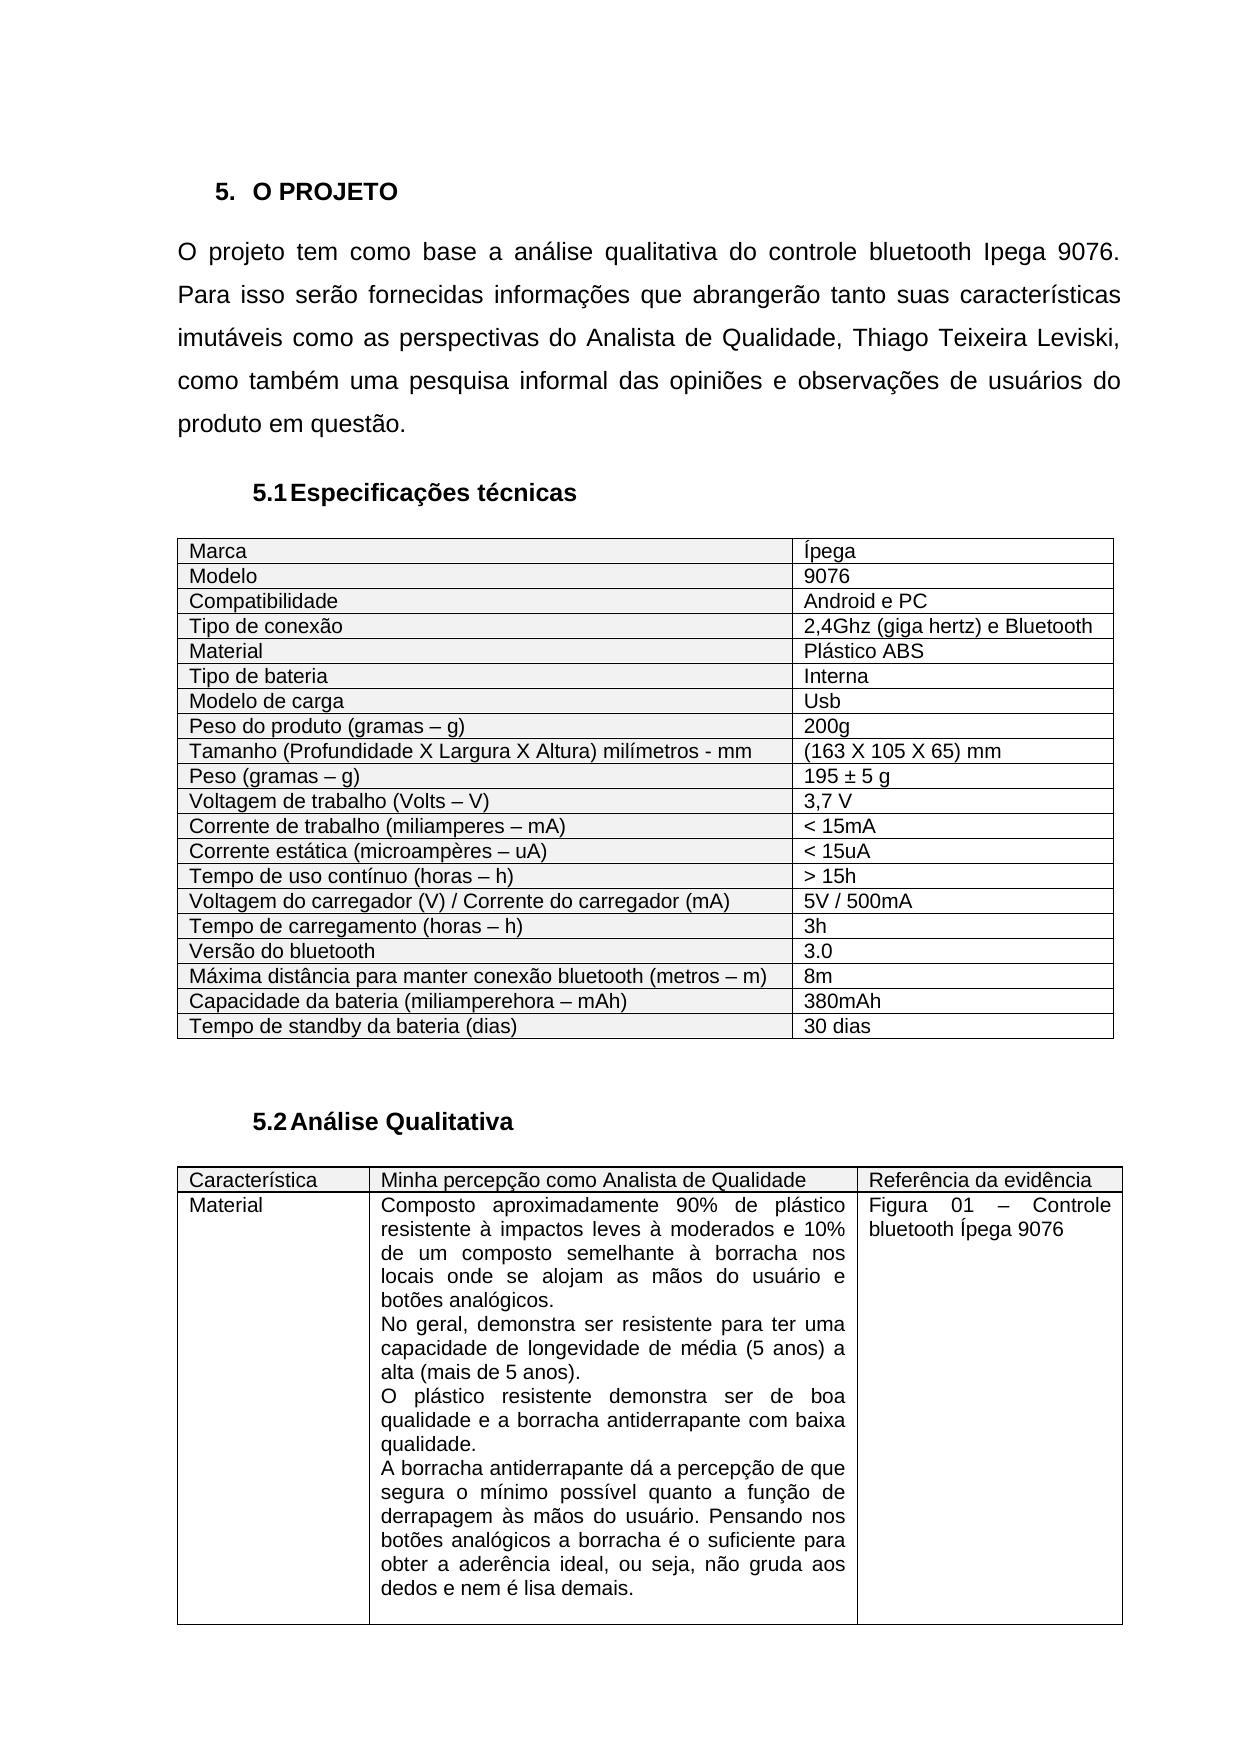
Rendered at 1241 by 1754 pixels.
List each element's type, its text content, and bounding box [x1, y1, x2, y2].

table_cell Modelo de carga [178, 689, 792, 712]
table_cell Tempo de carregamento (horas – h) [178, 914, 792, 937]
table_cell 195 ± 5 g [793, 764, 1113, 787]
table_cell 30 dias [793, 1014, 1113, 1037]
table_cell < 15uA [793, 839, 1113, 862]
table_cell Corrente estática (microampères – uA) [178, 839, 792, 862]
table_cell Versão do bluetooth [178, 939, 792, 962]
table_cell 8m [793, 964, 1113, 987]
table_cell 2,4Ghz (giga hertz) e Bluetooth [793, 614, 1113, 637]
table_cell Capacidade da bateria (miliamperehora – mAh) [178, 989, 792, 1012]
table_header Minha percepção como Analista de Qualidade [370, 1168, 857, 1191]
table_cell Máxima distância para manter conexão bluetooth (metros – m) [178, 964, 792, 987]
table_cell Tempo de uso contínuo (horas – h) [178, 864, 792, 887]
subtitle O PROJETO [215, 177, 1122, 206]
table_cell Tipo de conexão [178, 614, 792, 637]
table_cell Tempo de standby da bateria (dias) [178, 1014, 792, 1037]
table_cell 3.0 [793, 939, 1113, 962]
table_cell Material [178, 639, 792, 662]
table_cell > 15h [793, 864, 1113, 887]
table_cell Material [178, 1193, 369, 1624]
table_header Referência da evidência [858, 1168, 1122, 1191]
subtitle Especificações técnicas [252, 478, 1122, 506]
table_cell 3,7 V [793, 789, 1113, 812]
table_header Marca [178, 539, 792, 562]
table_cell (163 X 105 X 65) mm [793, 739, 1113, 762]
table_cell Peso do produto (gramas – g) [178, 714, 792, 737]
table_cell 380mAh [793, 989, 1113, 1012]
table_cell 200g [793, 714, 1113, 737]
table_cell Composto aproximadamente 90% de plástico resistente à impactos leves à moderados e 10% de um composto semelhante à borracha nos locais onde se alojam as mãos do usuário e botões analógicos. No geral, demonstra ser resistente para ter uma capacidade de longevidade de média (5 anos) a alta (mais de 5 anos). O plástico resistente demonstra ser de boa qualidade e a borracha antiderrapante com baixa qualidade. A borracha antiderrapante dá a percepção de que segura o mínimo possível quanto a função de derrapagem às mãos do usuário. Pensando nos botões analógicos a borracha é o suficiente para obter a aderência ideal, ou seja, não gruda aos dedos e nem é lisa demais. [370, 1193, 857, 1624]
table_cell 9076 [793, 564, 1113, 587]
table_cell Voltagem de trabalho (Volts – V) [178, 789, 792, 812]
table_cell Modelo [178, 564, 792, 587]
table_cell Corrente de trabalho (miliamperes – mA) [178, 814, 792, 837]
table_cell Voltagem do carregador (V) / Corrente do carregador (mA) [178, 889, 792, 912]
table_header Característica [178, 1168, 369, 1191]
table_cell Figura 01 – Controle bluetooth Ípega 9076 [858, 1193, 1122, 1624]
table_header Ípega [793, 539, 1113, 562]
table_cell Tipo de bateria [178, 664, 792, 687]
subtitle Análise Qualitativa [252, 1107, 1122, 1135]
table_cell Plástico ABS [793, 639, 1113, 662]
table_cell 5V / 500mA [793, 889, 1113, 912]
text O projeto tem como base a análise qualitativa do controle bluetooth Ipega 9076. Para isso serão fornecidas informações que abrangerão tanto suas características imutáveis como as perspectivas do Analista de Qualidade, Thiago Teixeira Leviski, como também uma pesquisa informal das opiniões e observações de usuários do produto em questão. [177, 237, 1122, 438]
table_cell Compatibilidade [178, 589, 792, 612]
table_cell < 15mA [793, 814, 1113, 837]
table_cell Android e PC [793, 589, 1113, 612]
table_cell Interna [793, 664, 1113, 687]
table_cell Tamanho (Profundidade X Largura X Altura) milímetros - mm [178, 739, 792, 762]
table_cell Peso (gramas – g) [178, 764, 792, 787]
table_cell 3h [793, 914, 1113, 937]
table_cell Usb [793, 689, 1113, 712]
